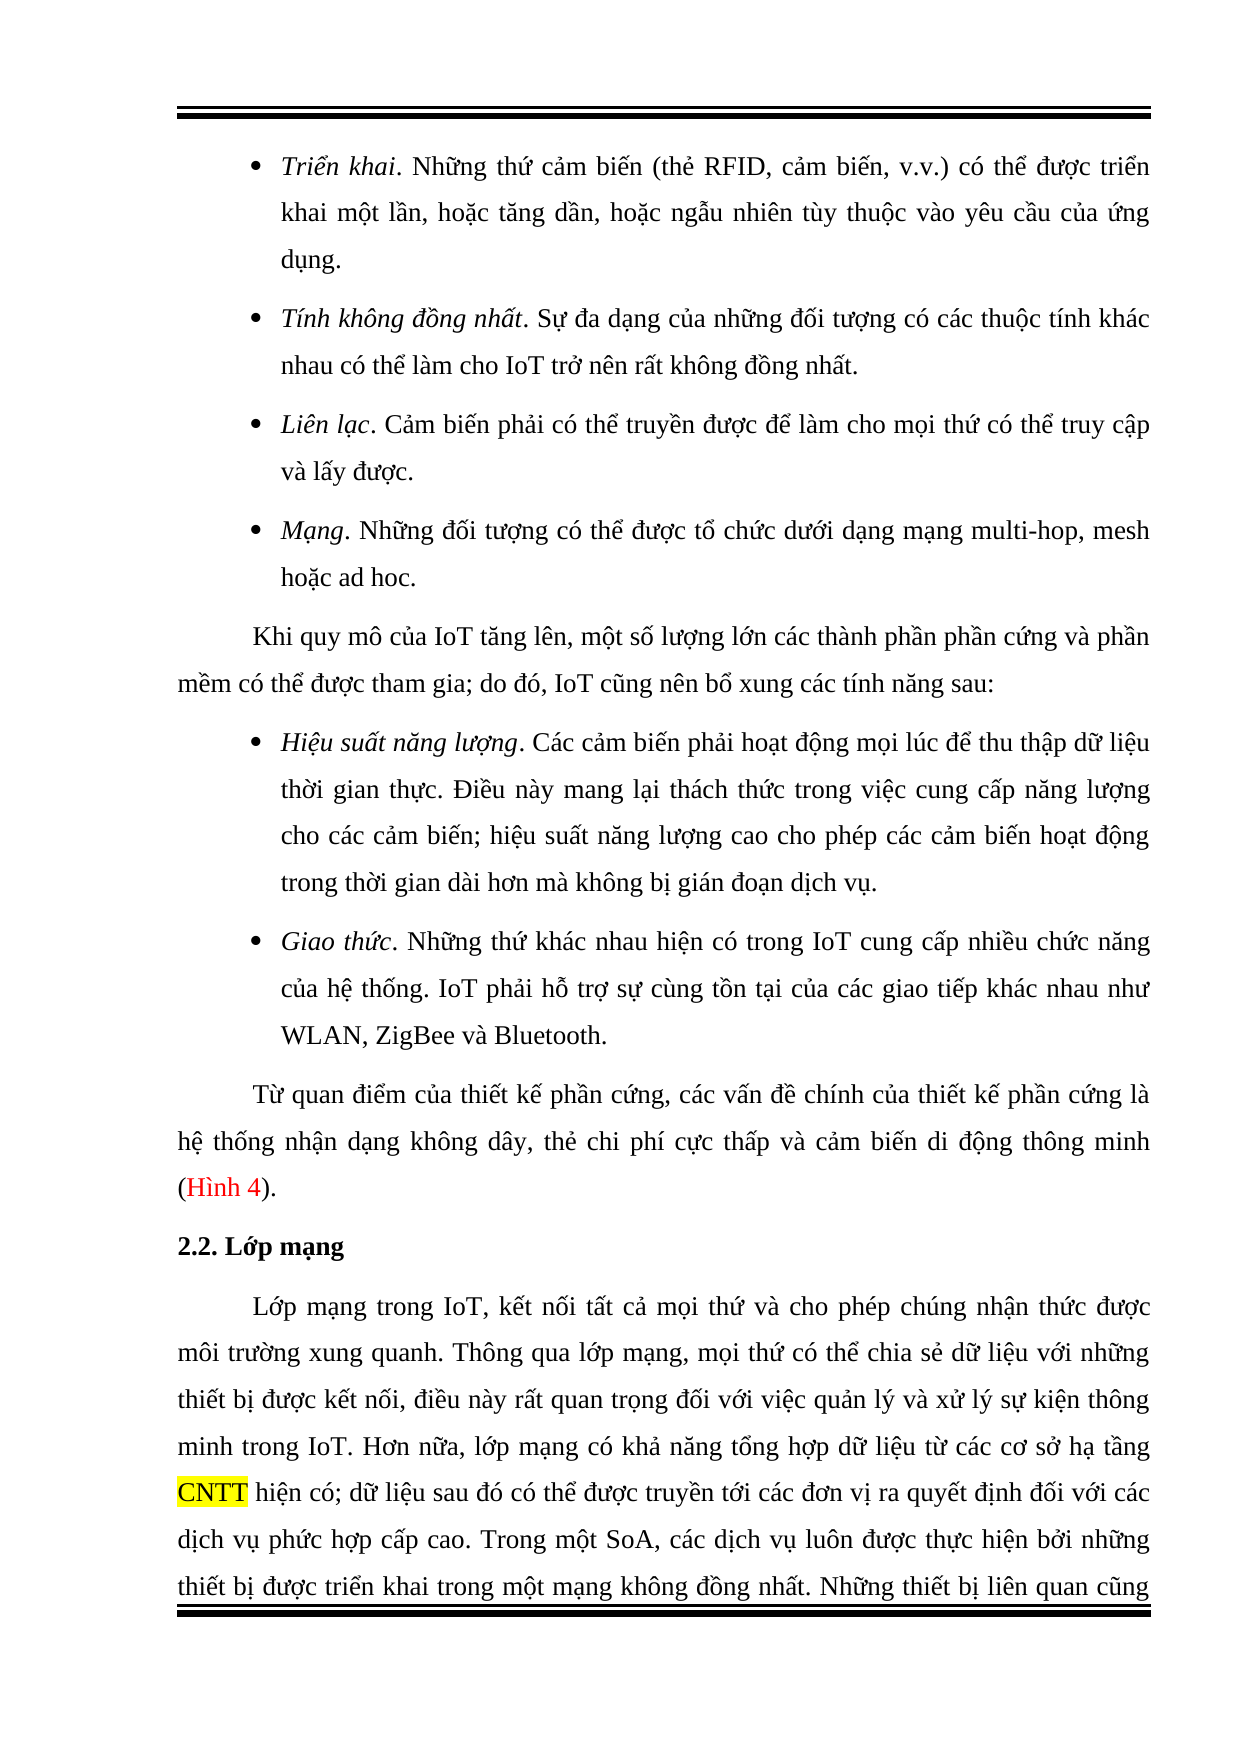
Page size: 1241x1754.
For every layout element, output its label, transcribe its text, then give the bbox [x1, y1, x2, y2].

list Triển khai. Những thứ cảm biến (thẻ RFID, cảm biến, v.v.) có thể được triển khai một lần, hoặc tăng dần, hoặc ngẫu nhiên tùy thuộc vào yêu cầu của ứng dụng. [251, 150, 1152, 274]
list Hiệu suất năng lượng. Các cảm biến phải hoạt động mọi lúc để thu thập dữ liệu thời gian thực. Điều này mang lại thách thức trong việc cung cấp năng lượng cho các cảm biến; hiệu suất năng lượng cao cho phép các cảm biến hoạt động trong thời gian dài hơn mà không bị gián đoạn dịch vụ. [251, 726, 1152, 897]
text Từ quan điểm của thiết kế phần cứng, các vấn đề chính của thiết kế phần cứng là hệ thống nhận dạng không dây, thẻ chi phí cực thấp và cảm biến di động thông minh (Hình 4). [177, 1078, 1152, 1202]
list Giao thức. Những thứ khác nhau hiện có trong IoT cung cấp nhiều chức năng của hệ thống. IoT phải hỗ trợ sự cùng tồn tại của các giao tiếp khác nhau như WLAN, ZigBee và Bluetooth. [251, 925, 1152, 1050]
subtitle Lớp mạng [177, 1230, 1152, 1262]
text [177, 1289, 1152, 1601]
list Tính không đồng nhất. Sự đa dạng của những đối tượng có các thuộc tính khác nhau có thể làm cho IoT trở nên rất không đồng nhất. [251, 302, 1152, 380]
list Mạng. Những đối tượng có thể được tổ chức dưới dạng mạng multi-hop, mesh hoặc ad hoc. [251, 514, 1152, 592]
list Liên lạc. Cảm biến phải có thể truyền được để làm cho mọi thứ có thể truy cập và lấy được. [251, 408, 1152, 486]
text Khi quy mô của IoT tăng lên, một số lượng lớn các thành phần phần cứng và phần mềm có thể được tham gia; do đó, IoT cũng nên bổ xung các tính năng sau: [177, 620, 1152, 698]
